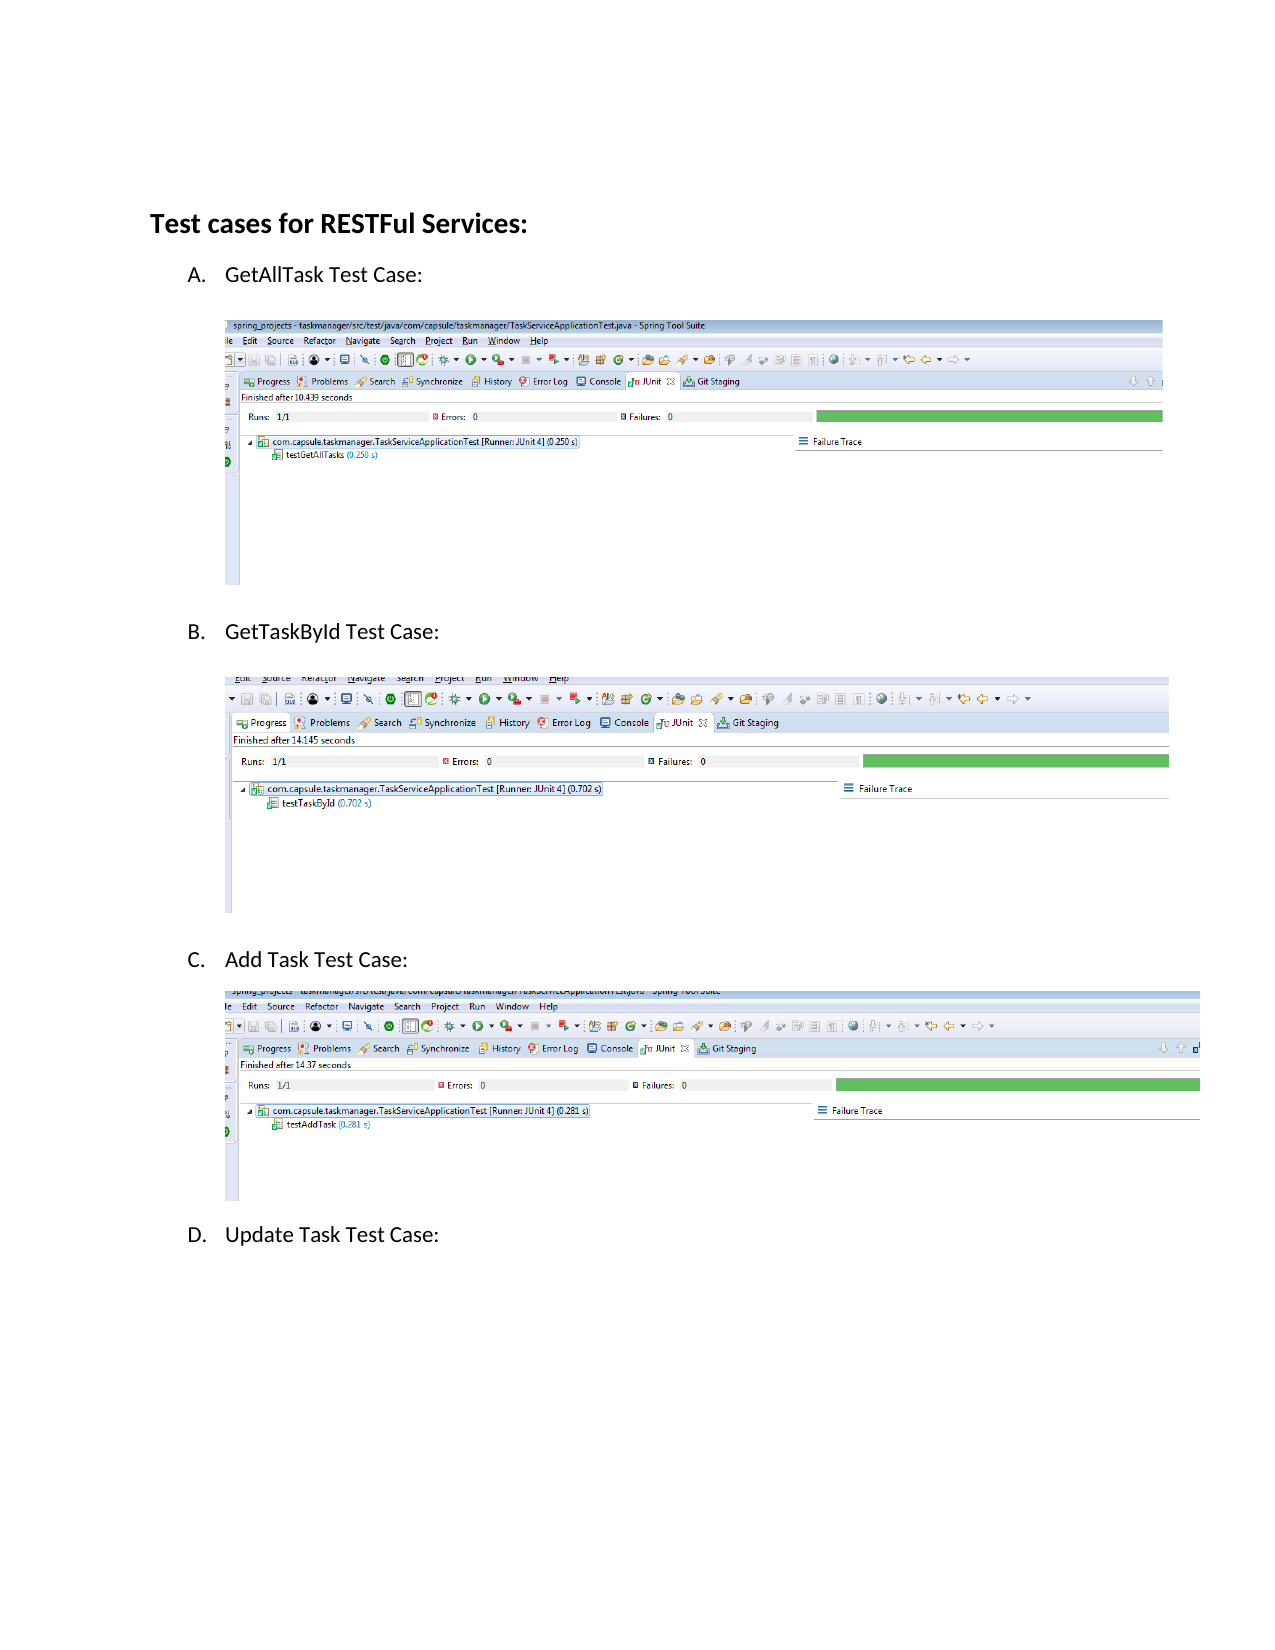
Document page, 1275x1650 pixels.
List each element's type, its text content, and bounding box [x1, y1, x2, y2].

text Test cases for RESTFul Services: [150, 205, 1125, 241]
picture [225, 320, 1163, 585]
picture [225, 991, 1200, 1201]
picture [225, 677, 1169, 913]
list GetAllTask Test Case: [187, 260, 1125, 288]
list Update Task Test Case: [187, 1220, 1125, 1248]
list Add Task Test Case: [187, 945, 1125, 973]
list GetTaskById Test Case: [187, 617, 1125, 645]
